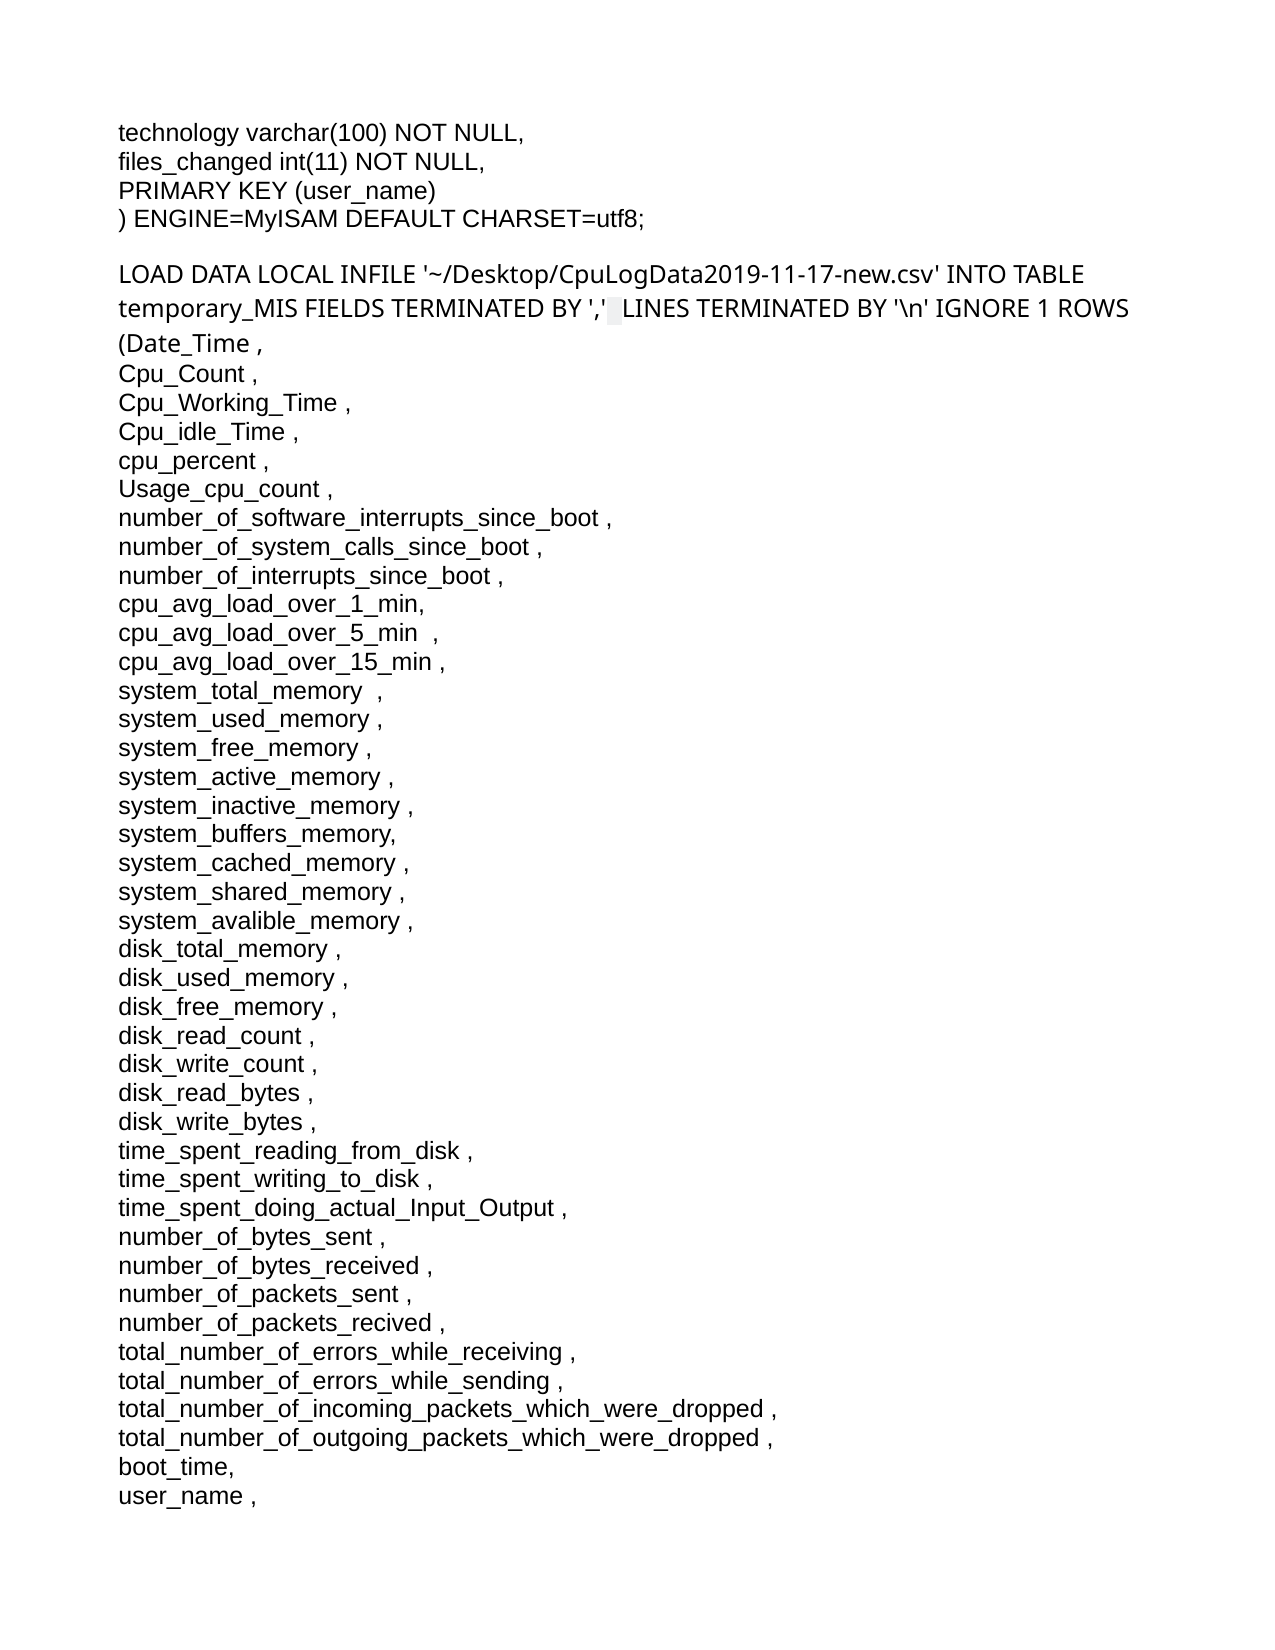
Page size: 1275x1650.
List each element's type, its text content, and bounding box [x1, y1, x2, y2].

text LOAD DATA LOCAL INFILE '~/Desktop/CpuLogData2019-11-17-new.csv' INTO TABLE temporary_MIS FIELDS TERMINATED BY ',' LINES TERMINATED BY '\n' IGNORE 1 ROWS (Date_Time , [118, 257, 1157, 359]
text number_of_bytes_sent , [118, 1222, 1157, 1251]
text system_avalible_memory , [118, 906, 1157, 934]
text boot_time, [118, 1452, 1157, 1481]
text Cpu_Count , [118, 359, 1157, 388]
text disk_write_count , [118, 1049, 1157, 1078]
text system_cached_memory , [118, 848, 1157, 877]
text number_of_packets_recived , [118, 1308, 1157, 1337]
text technology varchar(100) NOT NULL, [118, 118, 1157, 147]
text total_number_of_errors_while_sending , [118, 1366, 1157, 1394]
text time_spent_doing_actual_Input_Output , [118, 1193, 1157, 1222]
text cpu_avg_load_over_15_min , [118, 647, 1157, 676]
text system_total_memory , [118, 676, 1157, 704]
text system_active_memory , [118, 762, 1157, 791]
text total_number_of_outgoing_packets_which_were_dropped , [118, 1423, 1157, 1452]
text Cpu_Working_Time , [118, 388, 1157, 417]
text system_shared_memory , [118, 877, 1157, 906]
text number_of_system_calls_since_boot , [118, 532, 1157, 561]
text disk_read_bytes , [118, 1078, 1157, 1107]
text total_number_of_incoming_packets_which_were_dropped , [118, 1394, 1157, 1423]
text number_of_interrupts_since_boot , [118, 561, 1157, 589]
text disk_free_memory , [118, 992, 1157, 1021]
text system_used_memory , [118, 704, 1157, 733]
text disk_used_memory , [118, 963, 1157, 992]
text cpu_percent , [118, 446, 1157, 474]
text system_buffers_memory, [118, 819, 1157, 848]
text Cpu_idle_Time , [118, 417, 1157, 446]
text disk_read_count , [118, 1021, 1157, 1049]
text system_inactive_memory , [118, 791, 1157, 819]
text total_number_of_errors_while_receiving , [118, 1337, 1157, 1366]
text cpu_avg_load_over_5_min , [118, 618, 1157, 647]
text cpu_avg_load_over_1_min, [118, 589, 1157, 618]
text files_changed int(11) NOT NULL, [118, 147, 1157, 176]
text number_of_packets_sent , [118, 1279, 1157, 1308]
text number_of_bytes_received , [118, 1251, 1157, 1279]
text system_free_memory , [118, 733, 1157, 762]
text time_spent_reading_from_disk , [118, 1136, 1157, 1164]
text number_of_software_interrupts_since_boot , [118, 503, 1157, 532]
text PRIMARY KEY (user_name) [118, 176, 1157, 204]
text disk_write_bytes , [118, 1107, 1157, 1136]
text ) ENGINE=MyISAM DEFAULT CHARSET=utf8; [118, 204, 1157, 233]
text disk_total_memory , [118, 934, 1157, 963]
text user_name , [118, 1481, 1157, 1509]
text time_spent_writing_to_disk , [118, 1164, 1157, 1193]
text Usage_cpu_count , [118, 474, 1157, 503]
